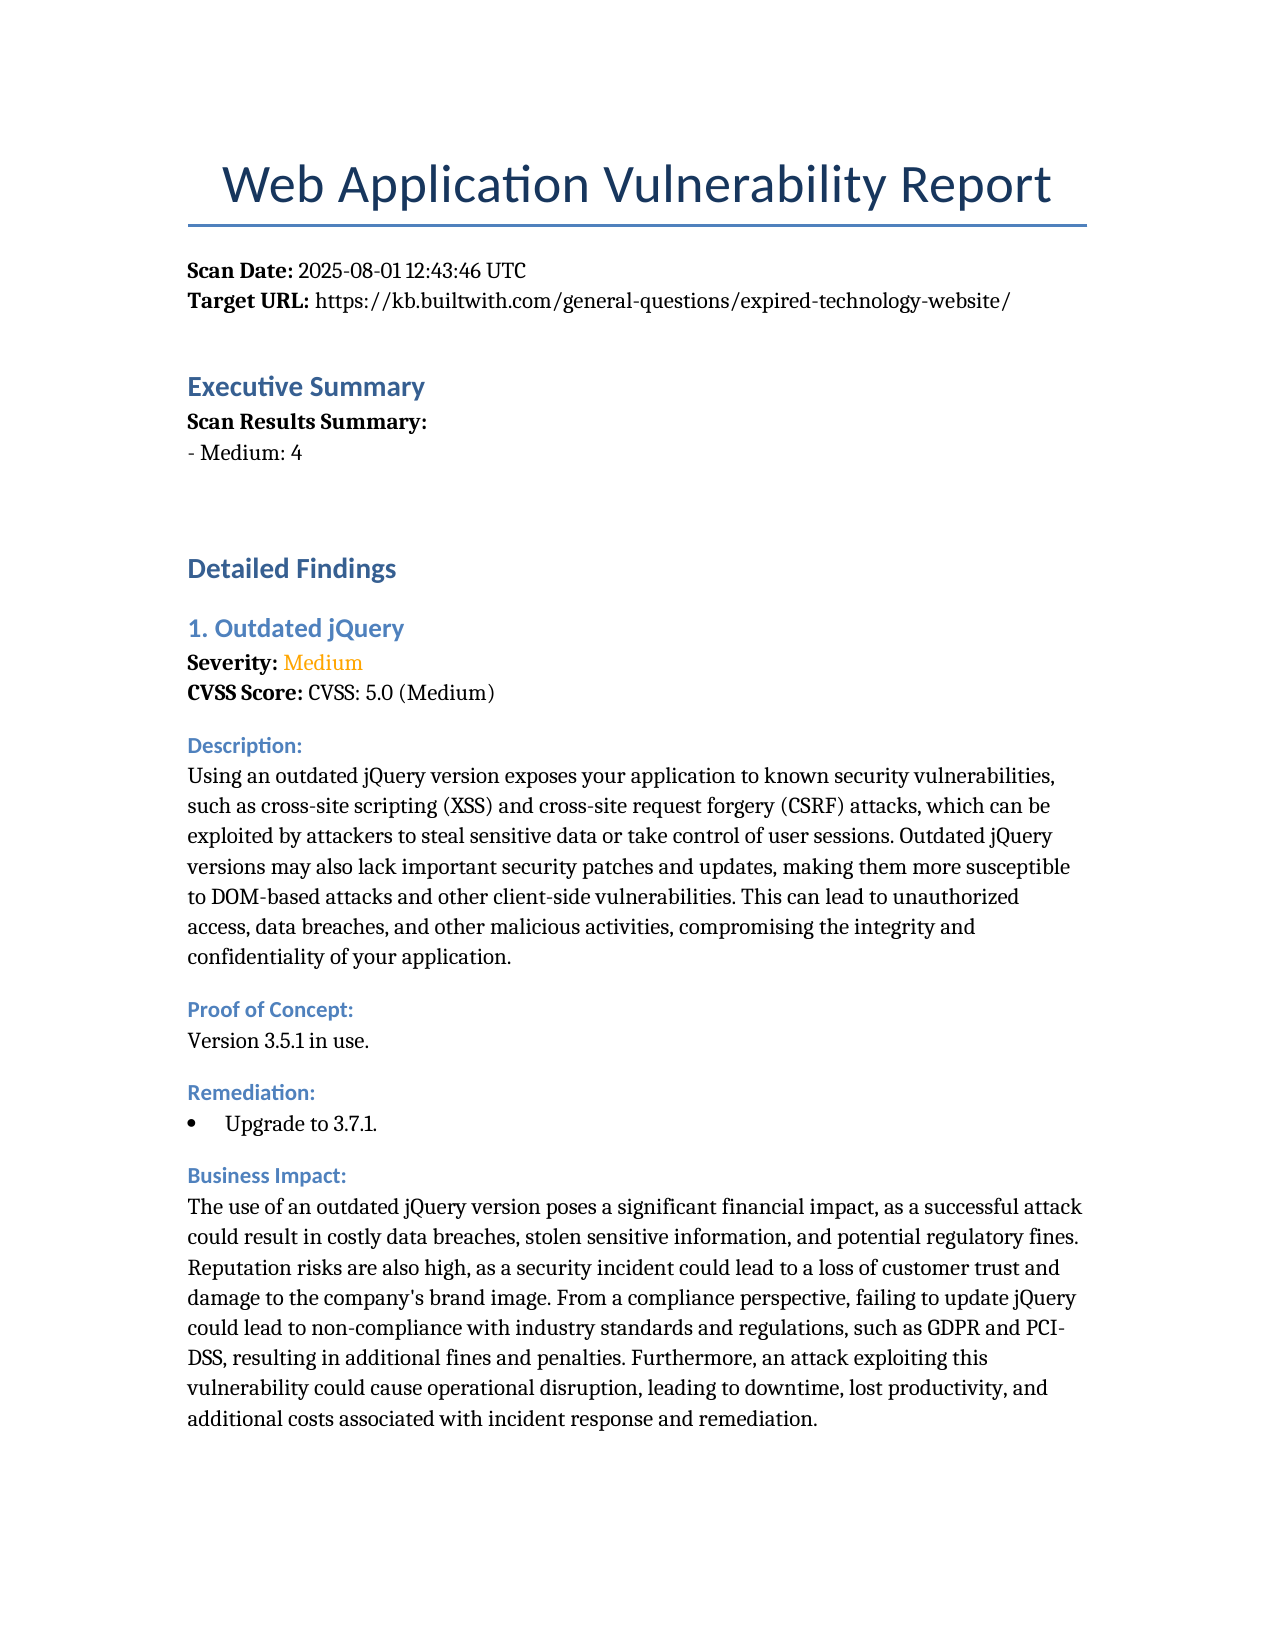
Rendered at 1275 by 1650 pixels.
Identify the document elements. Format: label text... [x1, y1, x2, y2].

list Upgrade to 3.7.1. [187, 1111, 1087, 1137]
text The use of an outdated jQuery version poses a significant financial impact, as a successful attack could result in costly data breaches, stolen sensitive information, and potential regulatory fines. Reputation risks are also high, as a security incident could lead to a loss of customer trust and damage to the company's brand image. From a compliance perspective, failing to update jQuery could lead to non-compliance with industry standards and regulations, such as GDPR and PCI-DSS, resulting in additional fines and penalties. Furthermore, an attack exploiting this vulnerability could cause operational disruption, leading to downtime, lost productivity, and additional costs associated with incident response and remediation. [187, 1194, 1087, 1432]
text Version 3.5.1 in use. [187, 1027, 1087, 1054]
subtitle Executive Summary [187, 368, 1087, 404]
text Using an outdated jQuery version exposes your application to known security vulnerabilities, such as cross-site scripting (XSS) and cross-site request forgery (CSRF) attacks, which can be exploited by attackers to steal sensitive data or take control of user sessions. Outdated jQuery versions may also lack important security patches and updates, making them more susceptible to DOM-based attacks and other client-side vulnerabilities. This can lead to unauthorized access, data breaches, and other malicious activities, compromising the integrity and confidentiality of your application. [187, 763, 1087, 971]
title Web Application Vulnerability Report [187, 150, 1087, 227]
subtitle Proof of Concept: [187, 995, 1087, 1023]
subtitle Detailed Findings [187, 550, 1087, 585]
subtitle Description: [187, 731, 1087, 759]
subtitle 1. Outdated jQuery [187, 612, 1087, 644]
text Severity: Medium CVSS Score: CVSS: 5.0 (Medium) [187, 649, 1087, 706]
subtitle Remediation: [187, 1078, 1087, 1106]
text Scan Date: 2025-08-01 12:43:46 UTC Target URL: https://kb.builtwith.com/general-questions/expired-technology-website/ [187, 258, 1087, 314]
subtitle Business Impact: [187, 1162, 1087, 1190]
text Scan Results Summary: - Medium: 4 [187, 409, 1087, 496]
